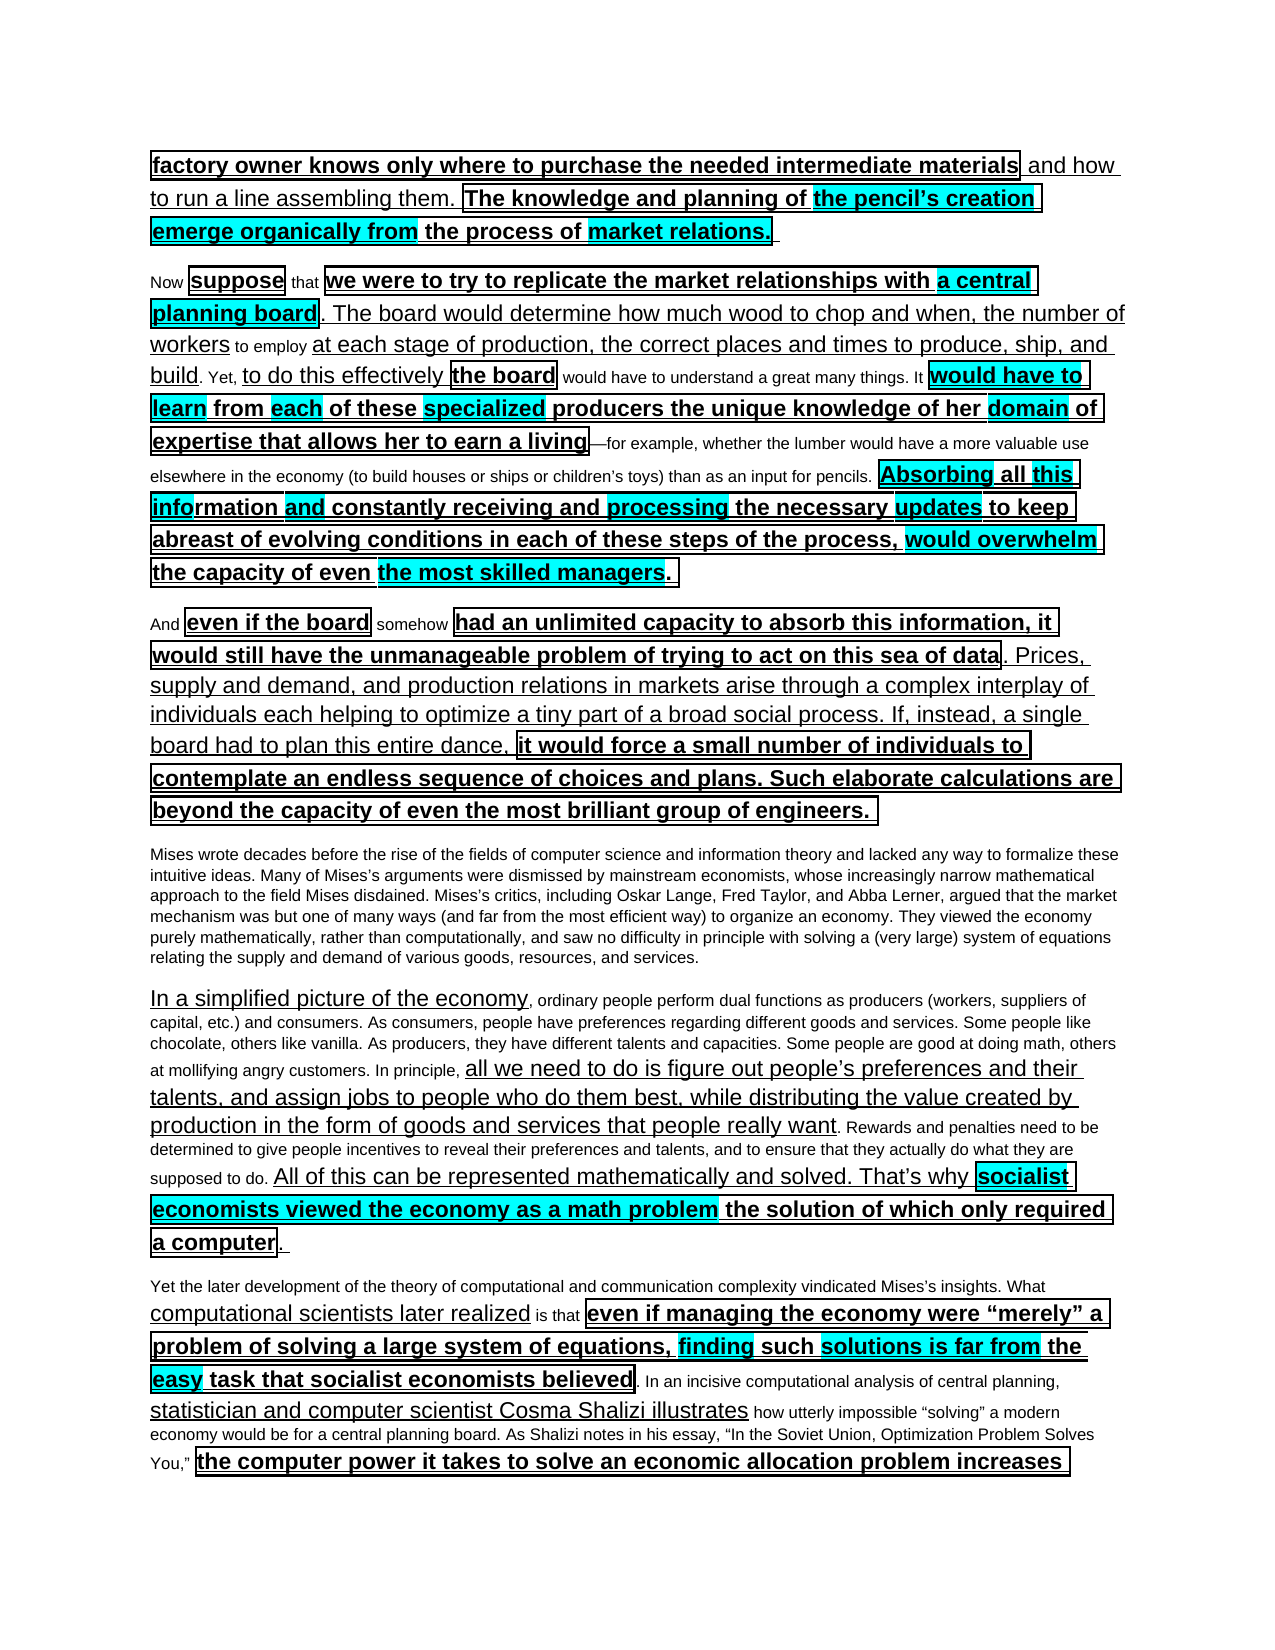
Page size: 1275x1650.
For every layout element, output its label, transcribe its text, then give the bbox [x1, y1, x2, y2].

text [150, 150, 1125, 246]
text Now suppose that we were to try to replicate the market relationships with a central planning board. The board would determine how much wood to chop and when, the number of workers to employ at each stage of production, the correct places and times to produce, ship, and build. Yet, to do this effectively the board would have to understand a great many things. It would have to learn from each of these specialized producers the unique knowledge of her domain of expertise that allows her to earn a living—for example, whether the lumber would have a more valuable use elsewhere in the economy (to build houses or ships or children’s toys) than as an input for pencils. Absorbing all this information and constantly receiving and processing the necessary updates to keep abreast of evolving conditions in each of these steps of the process, would overwhelm the capacity of even the most skilled managers. [150, 324, 1125, 588]
text Mises wrote decades before the rise of the fields of computer science and information theory and lacked any way to formalize these intuitive ideas. Many of Mises’s arguments were dismissed by mainstream economists, whose increasingly narrow mathematical approach to the field Mises disdained. Mises’s critics, including Oskar Lange, Fred Taylor, and Abba Lerner, argued that the market mechanism was but one of many ways (and far from the most efficient way) to organize an economy. They viewed the economy purely mathematically, rather than computationally, and saw no difficulty in principle with solving a (very large) system of equations relating the supply and demand of various goods, resources, and services. [150, 845, 1125, 967]
text Now suppose that we were to try to replicate the market relationships with a central planning board. The board would determine how much wood to chop and when, the number of workers to employ at each stage of production, the correct places and times to produce, ship, and build. Yet, to do this effectively the board would have to understand a great many things. It would have to learn from each of these specialized producers the unique knowledge of her domain of expertise that allows her to earn a living—for example, whether the lumber would have a more valuable use elsewhere in the economy (to build houses or ships or children’s toys) than as an input for pencils. Absorbing all this information and constantly receiving and processing the necessary updates to keep abreast of evolving conditions in each of these steps of the process, would overwhelm the capacity of even the most skilled managers. [150, 265, 1125, 323]
text In a simplified picture of the economy, ordinary people perform dual functions as producers (workers, suppliers of capital, etc.) and consumers. As consumers, people have preferences regarding different goods and services. Some people like chocolate, others like vanilla. As producers, they have different talents and capacities. Some people are good at doing math, others at mollifying angry customers. In principle, all we need to do is figure out people’s preferences and their talents, and assign jobs to people who do them best, while distributing the value created by production in the form of goods and services that people really want. Rewards and penalties need to be determined to give people incentives to reveal their preferences and talents, and to ensure that they actually do what they are supposed to do. All of this can be represented mathematically and solved. That’s why socialist economists viewed the economy as a math problem the solution of which only required a computer. [150, 985, 1125, 1258]
text And even if the board somehow had an unlimited capacity to absorb this information, it would still have the unmanageable problem of trying to act on this sea of data. Prices, supply and demand, and production relations in markets arise through a complex interplay of individuals each helping to optimize a tiny part of a broad social process. If, instead, a single board had to plan this entire dance, it would force a small number of individuals to contemplate an endless sequence of choices and plans. Such elaborate calculations are beyond the capacity of even the most brilliant group of engineers. [150, 607, 1125, 826]
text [150, 1277, 1125, 1477]
